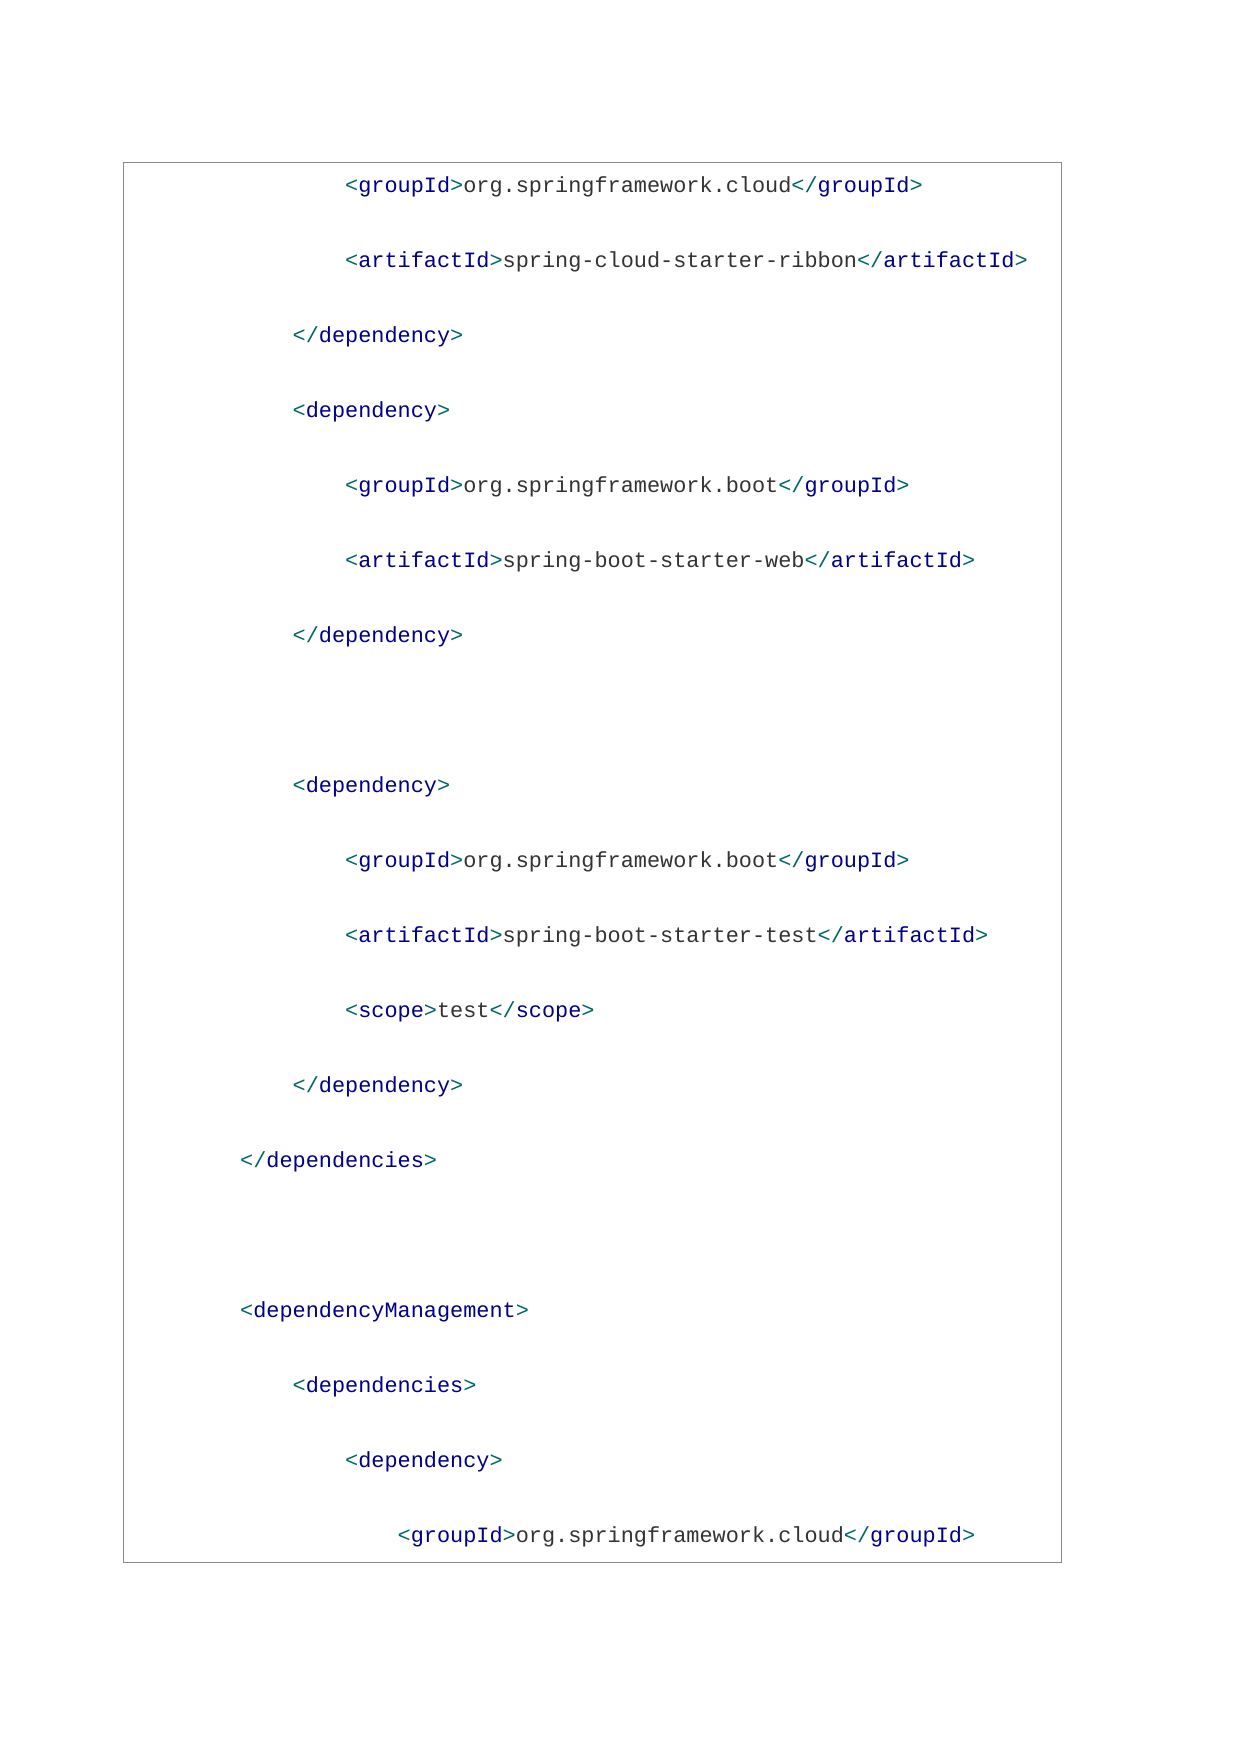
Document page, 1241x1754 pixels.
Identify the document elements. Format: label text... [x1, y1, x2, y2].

text <groupId>org.springframework.boot</groupId> [124, 462, 1061, 503]
text <groupId>org.springframework.cloud</groupId> [124, 1512, 1061, 1562]
text </dependency> [124, 1062, 1061, 1103]
text </dependency> [124, 612, 1061, 653]
text <scope>test</scope> [124, 987, 1061, 1028]
text <artifactId>spring-cloud-starter-ribbon</artifactId> [124, 237, 1061, 278]
text <dependency> [124, 387, 1061, 428]
text <artifactId>spring-boot-starter-web</artifactId> [124, 537, 1061, 578]
text <groupId>org.springframework.boot</groupId> [124, 837, 1061, 878]
text <artifactId>spring-boot-starter-test</artifactId> [124, 912, 1061, 953]
text </dependency> [124, 312, 1061, 353]
text </dependencies> [124, 1137, 1061, 1178]
text <dependency> [124, 762, 1061, 803]
text <dependencyManagement> [124, 1287, 1061, 1328]
text <dependencies> [124, 1362, 1061, 1403]
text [124, 163, 1061, 203]
text <dependency> [124, 1437, 1061, 1478]
